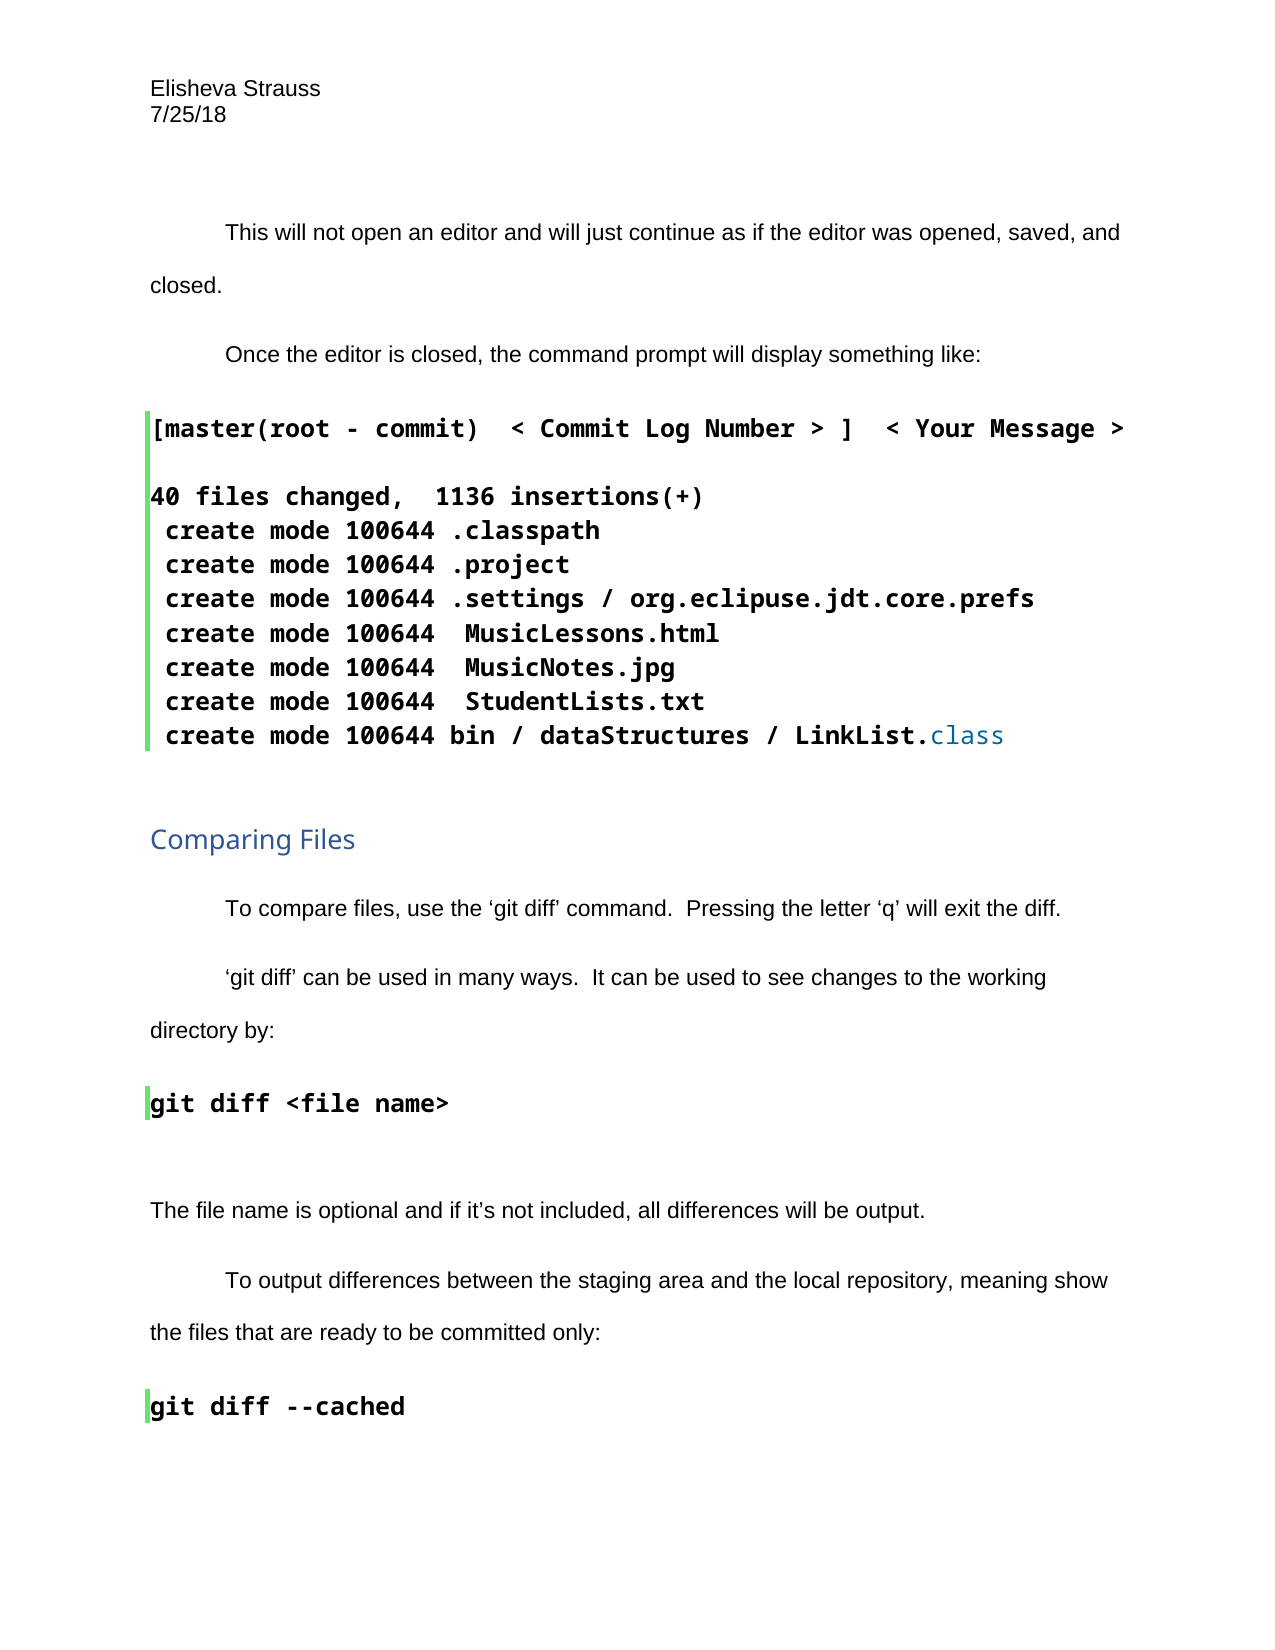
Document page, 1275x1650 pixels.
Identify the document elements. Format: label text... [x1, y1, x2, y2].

text The file name is optional and if it’s not included, all differences will be output. [150, 1197, 1125, 1223]
text To compare files, use the ‘git diff’ command. Pressing the letter ‘q’ will exit the diff. [150, 894, 1125, 921]
text This will not open an editor and will just continue as if the editor was opened, saved, and closed. [150, 219, 1125, 298]
text [master(root - commit) < Commit Log Number > ] < Your Message > 40 files changed, 1136 insertions(+) create mode 100644 .classpath create mode 100644 .project create mode 100644 .settings / org.eclipuse.jdt.core.prefs create mode 100644 MusicLessons.html create mode 100644 MusicNotes.jpg create mode 100644 StudentLists.txt create mode 100644 bin / dataStructures / LinkList.class [150, 411, 1125, 751]
text Once the editor is closed, the command prompt will display something like: [150, 341, 1125, 368]
subtitle Comparing Files [150, 821, 1125, 858]
text To output differences between the staging area and the local repository, meaning show the files that are ready to be committed only: [150, 1267, 1125, 1346]
text ‘git diff’ can be used in many ways. It can be used to see changes to the working directory by: [150, 964, 1125, 1043]
text git diff --cached [150, 1389, 1125, 1423]
text git diff <file name> [150, 1086, 1125, 1120]
